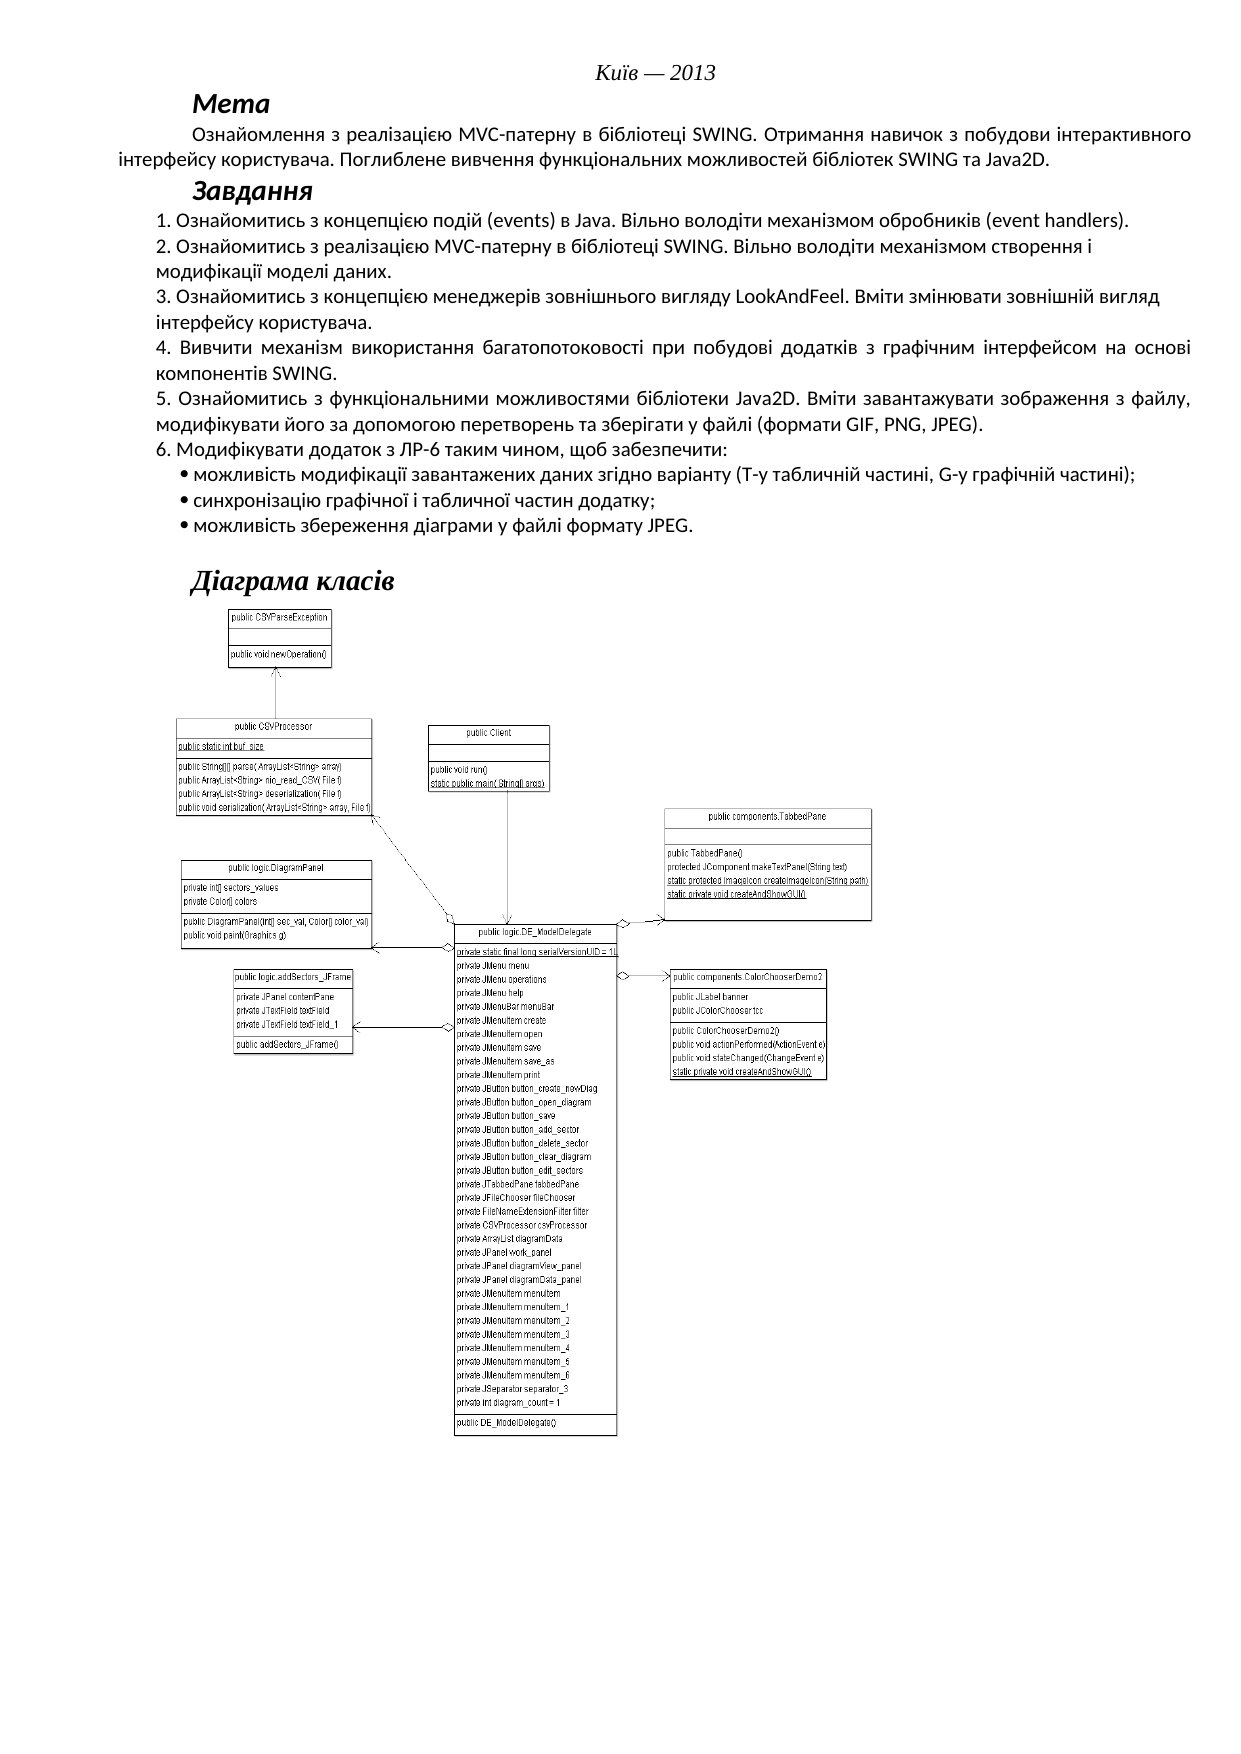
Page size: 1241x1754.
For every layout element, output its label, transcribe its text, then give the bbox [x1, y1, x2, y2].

list синхронізацію графічної і табличної частин додатку; [181, 487, 1193, 512]
text Київ — 2013 [118, 59, 1193, 85]
text 4. Вивчити механізм використання багатопотоковості при побудові додатків з графічним інтерфейсом на основі компонентів SWING. [156, 334, 1193, 385]
text 6. Модифікувати додаток з ЛР-6 таким чином, щоб забезпечити: [156, 436, 1193, 462]
text 5. Ознайомитись з функціональними можливостями бібліотеки Java2D. Вміти завантажувати зображення з файлу, модифікувати його за допомогою перетворень та зберігати у файлі (формати GIF, PNG, JPEG). [156, 385, 1193, 436]
text Мета [118, 85, 1193, 121]
text Завдання [118, 172, 1193, 207]
text 2. Ознайомитись з реалізацією MVC-патерну в бібліотеці SWING. Вільно володіти механізмом створення і модифікації моделі даних. [156, 233, 1193, 284]
list можливість модифікації завантажених даних згідно варіанту (T-у табличній частині, G-у графічній частині); [181, 462, 1193, 487]
picture [155, 596, 893, 1458]
text Ознайомлення з реалізацією MVC-патерну в бібліотеці SWING. Отримання навичок з побудови інтерактивного інтерфейсу користувача. Поглиблене вивчення функціональних можливостей бібліотек SWING та Java2D. [118, 121, 1193, 172]
text 3. Ознайомитись з концепцією менеджерів зовнішнього вигляду LookAndFeel. Вміти змінювати зовнішній вигляд інтерфейсу користувача. [156, 284, 1193, 334]
list можливість збереження діаграми у файлі формату JPEG. [181, 512, 1193, 538]
text Діаграма класів [118, 563, 1193, 597]
text 1. Ознайомитись з концепцією подій (events) в Java. Вільно володіти механізмом обробників (event handlers). [156, 207, 1193, 233]
